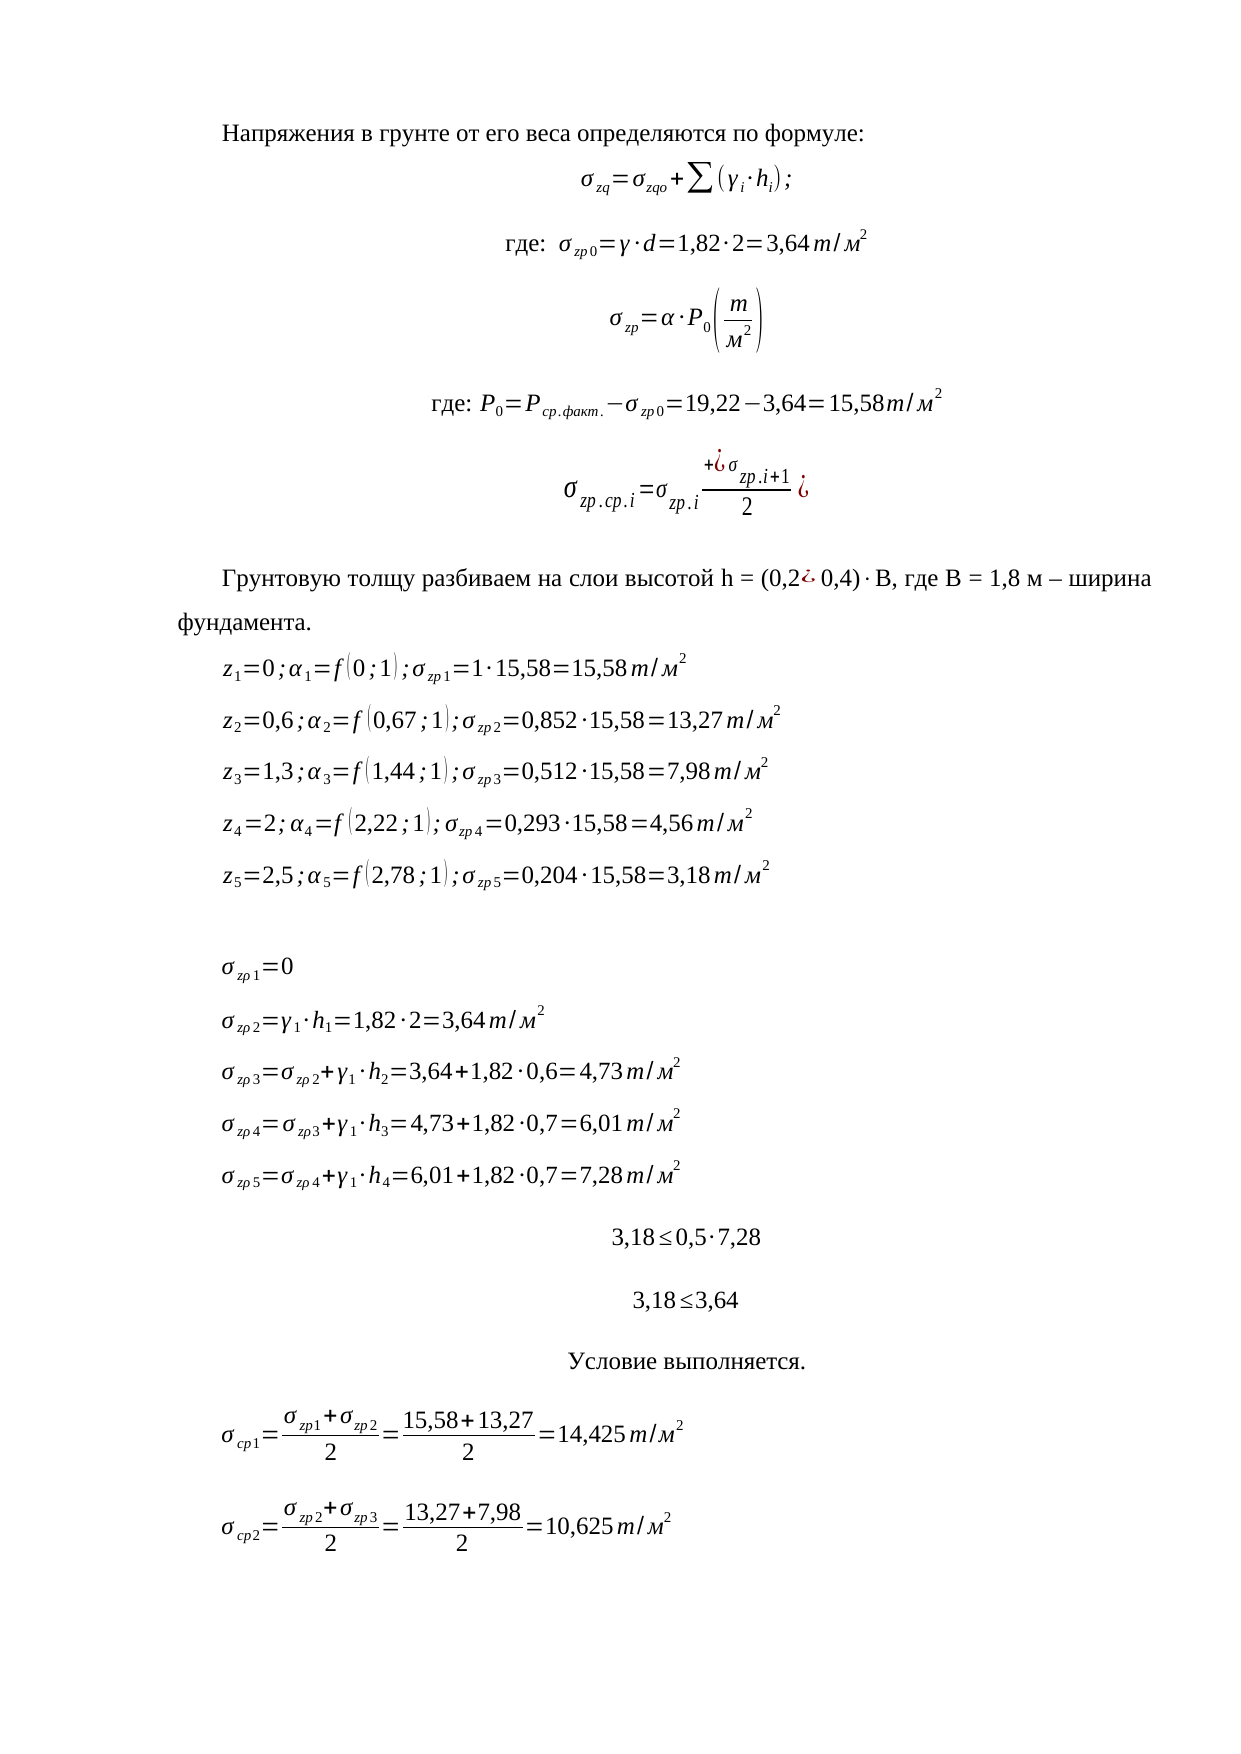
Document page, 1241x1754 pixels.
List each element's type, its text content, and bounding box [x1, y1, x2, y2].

text где: [177, 225, 1152, 260]
text Условие выполняется. [177, 1346, 1152, 1375]
text где: [177, 385, 1152, 420]
text Грунтовую толщу разбиваем на слои высотой h = (0,20,4)B, где B = 1,8 м – ширина фундамента. [177, 563, 1152, 635]
text Напряжения в грунте от его веса определяются по формуле: [177, 118, 1152, 147]
